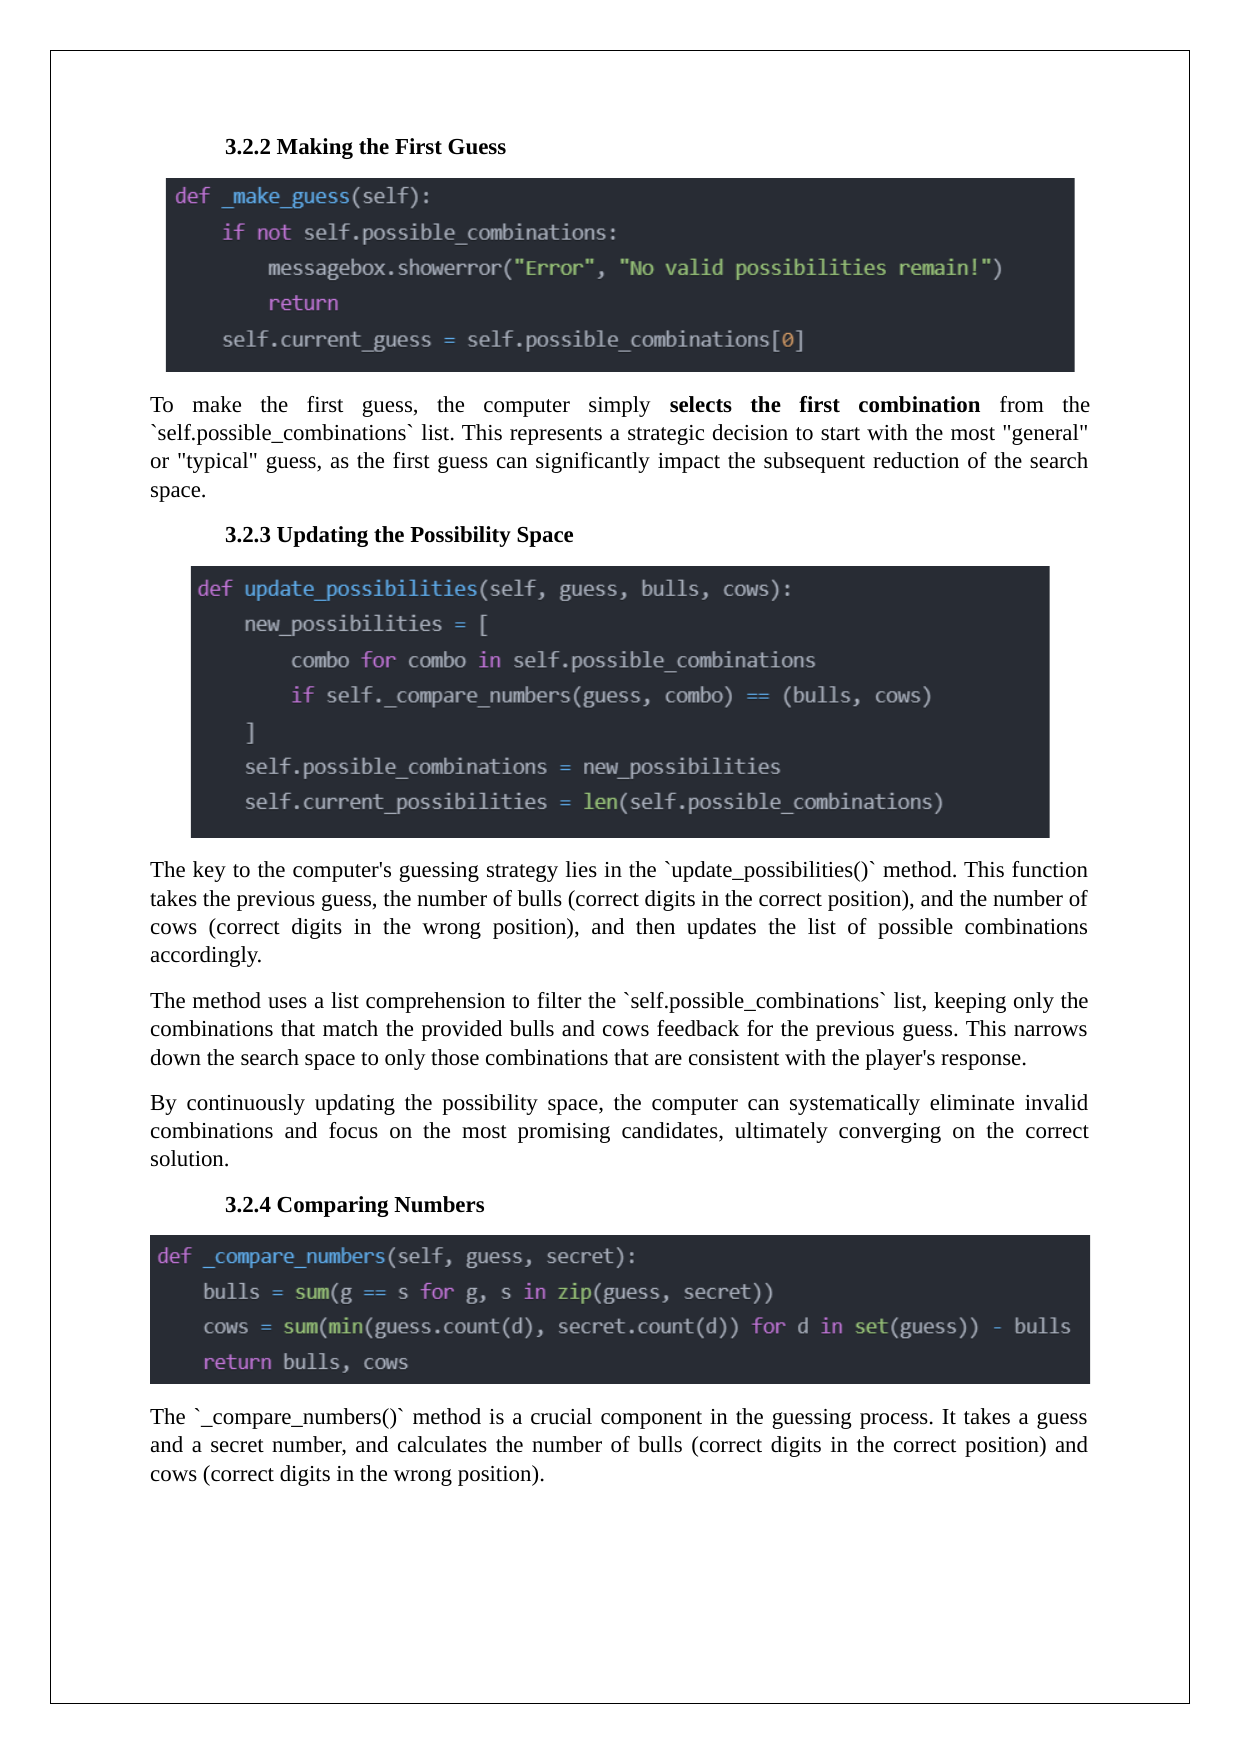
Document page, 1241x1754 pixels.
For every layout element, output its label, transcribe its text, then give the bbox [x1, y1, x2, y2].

text The method uses a list comprehension to filter the `self.possible_combinations` list, keeping only the combinations that match the provided bulls and cows feedback for the previous guess. This narrows down the search space to only those combinations that are consistent with the player's response. [150, 987, 1090, 1070]
text To make the first guess, the computer simply selects the first combination from the `self.possible_combinations` list. This represents a strategic decision to start with the most "general" or "typical" guess, as the first guess can significantly impact the subsequent reduction of the search space. [150, 391, 1090, 502]
text The `_compare_numbers()` method is a crucial component in the guessing process. It takes a guess and a secret number, and calculates the number of bulls (correct digits in the correct position) and cows (correct digits in the wrong position). [150, 1403, 1090, 1486]
text The key to the computer's guessing strategy lies in the `update_possibilities()` method. This function takes the previous guess, the number of bulls (correct digits in the correct position), and the number of cows (correct digits in the wrong position), and then updates the list of possible combinations accordingly. [150, 856, 1090, 968]
text 3.2.4 Comparing Numbers [150, 1191, 1090, 1217]
text 3.2.2 Making the First Guess [150, 133, 1090, 159]
text 3.2.3 Updating the Possibility Space [150, 521, 1090, 547]
picture [190, 566, 1050, 838]
text By continuously updating the possibility space, the computer can systematically eliminate invalid combinations and focus on the most promising candidates, ultimately converging on the correct solution. [150, 1089, 1090, 1172]
picture [165, 178, 1075, 372]
picture [150, 1235, 1091, 1384]
